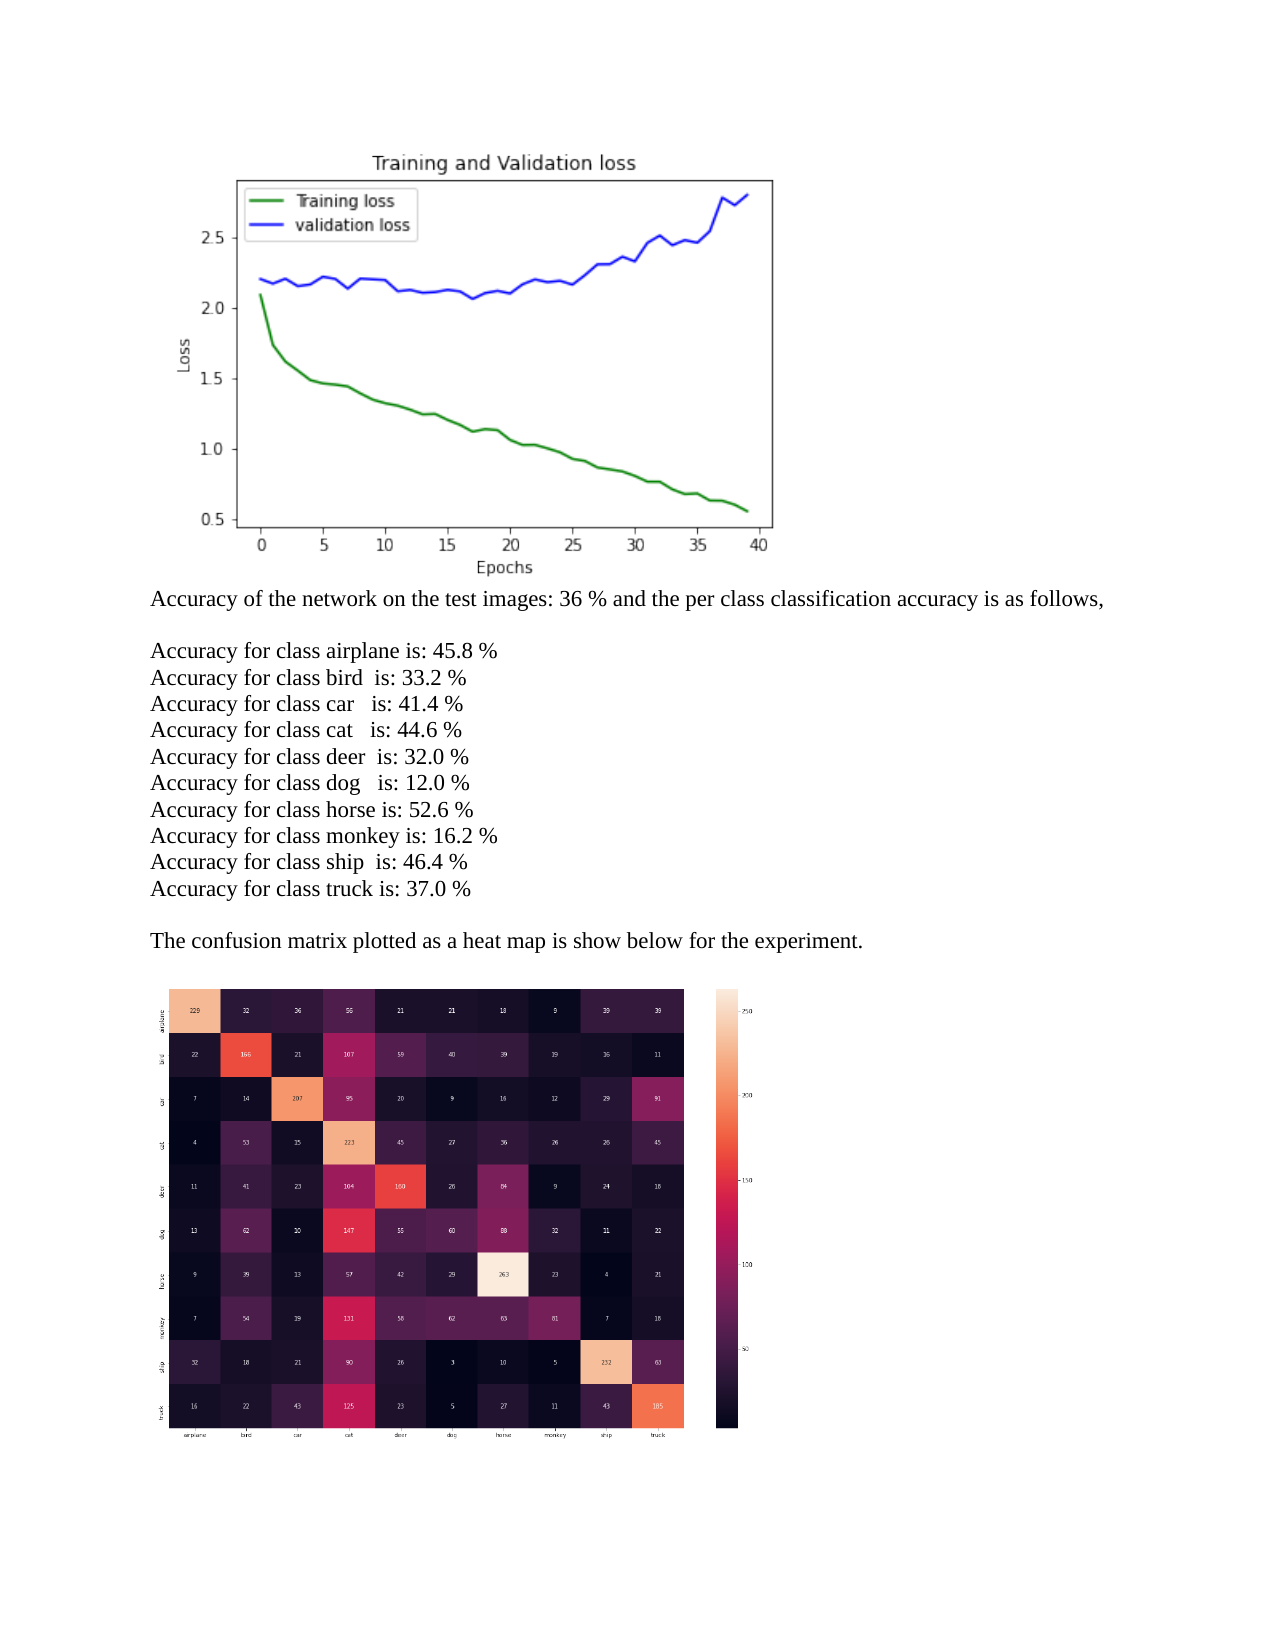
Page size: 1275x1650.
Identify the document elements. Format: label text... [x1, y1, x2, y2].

text Accuracy for class truck is: 37.0 % [150, 875, 1125, 901]
picture [150, 980, 759, 1446]
text Accuracy for class deer is: 32.0 % [150, 743, 1125, 769]
text Accuracy for class dog is: 12.0 % [150, 769, 1125, 796]
text Accuracy for class airplane is: 45.8 % [150, 637, 1125, 664]
picture [150, 150, 841, 585]
text Accuracy for class horse is: 52.6 % [150, 796, 1125, 822]
text The confusion matrix plotted as a heat map is show below for the experiment. [150, 927, 1125, 954]
text Accuracy for class monkey is: 16.2 % [150, 822, 1125, 848]
text Accuracy for class cat is: 44.6 % [150, 717, 1125, 743]
text Accuracy for class car is: 41.4 % [150, 690, 1125, 717]
text Accuracy for class ship is: 46.4 % [150, 848, 1125, 875]
text Accuracy of the network on the test images: 36 % and the per class classification accuracy is as follows, [150, 585, 1125, 611]
text Accuracy for class bird is: 33.2 % [150, 664, 1125, 690]
